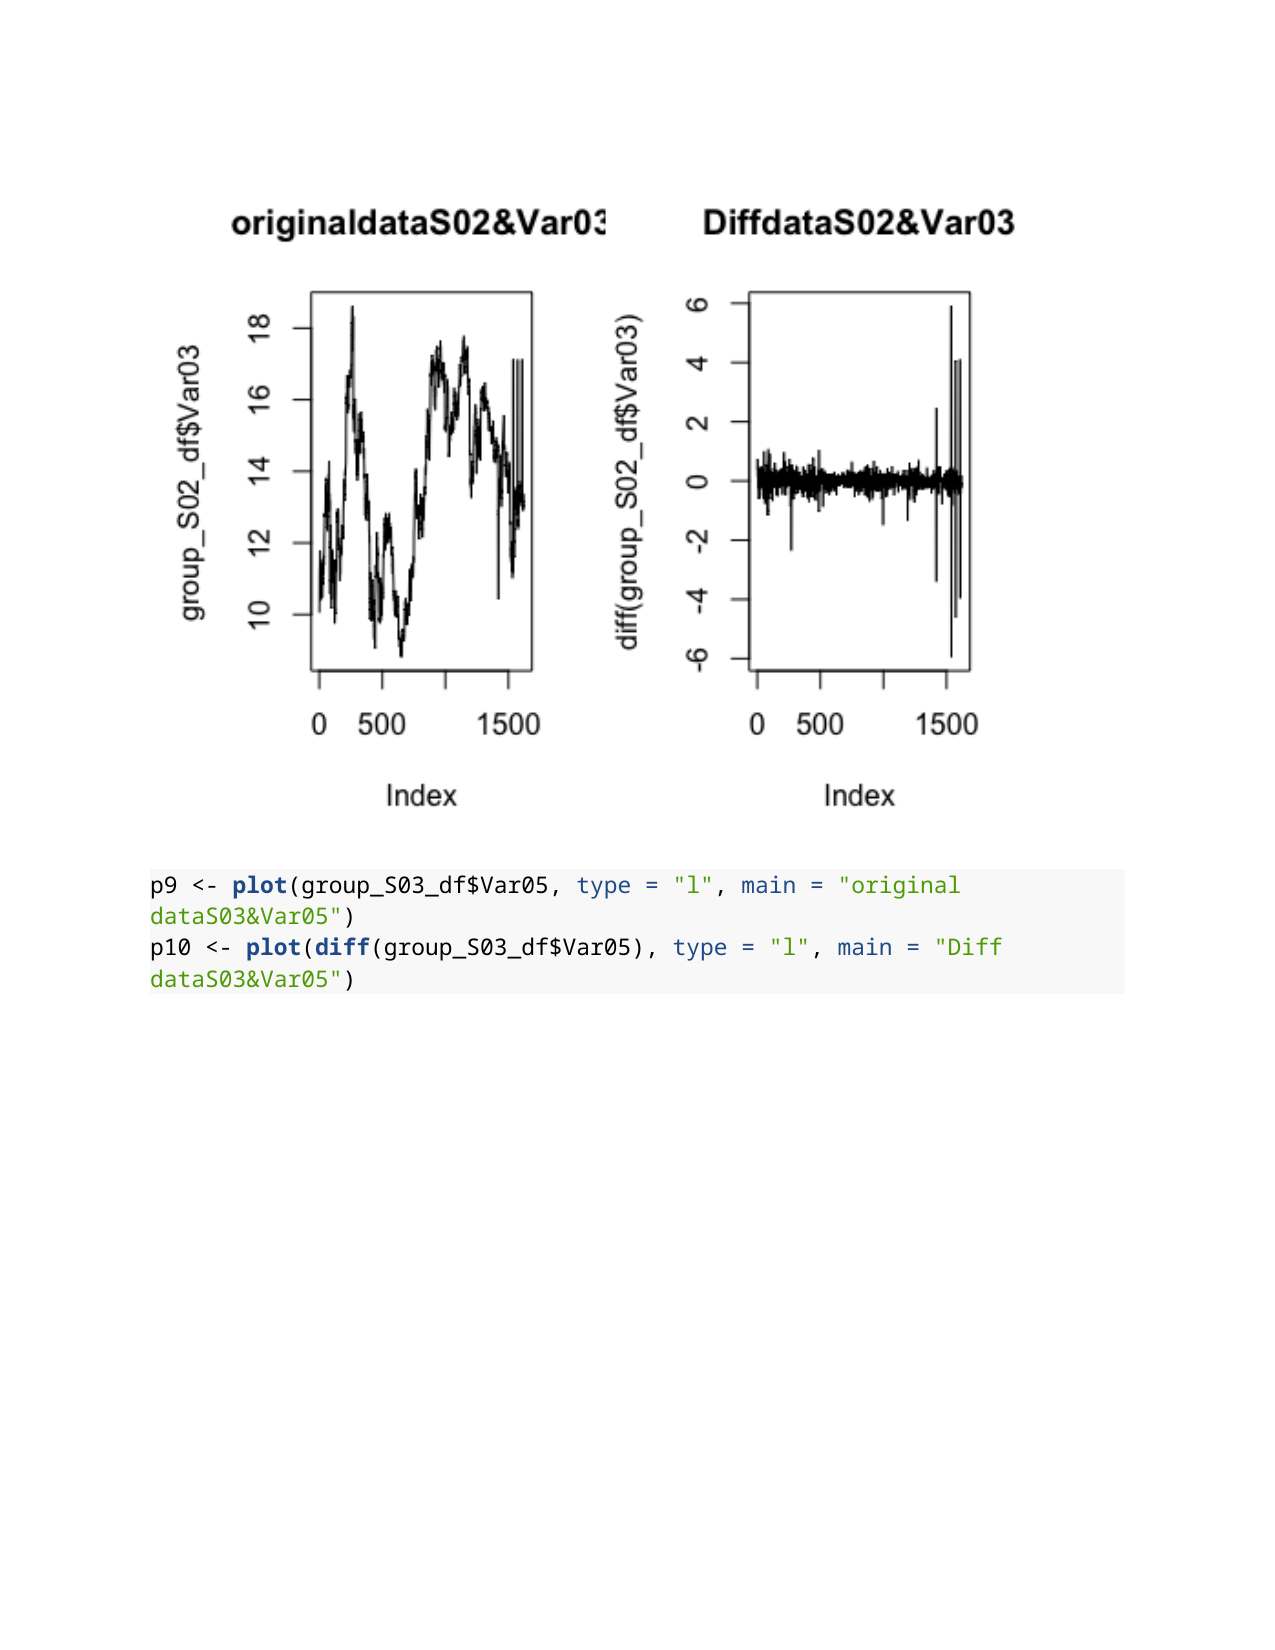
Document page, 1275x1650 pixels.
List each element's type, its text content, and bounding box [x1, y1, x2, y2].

picture [168, 150, 1044, 850]
text p9 <- plot(group_S03_df$Var05, type = "l", main = "original dataS03&Var05") p10 <- plot(diff(group_S03_df$Var05), type = "l", main = "Diff dataS03&Var05") [150, 869, 1125, 994]
